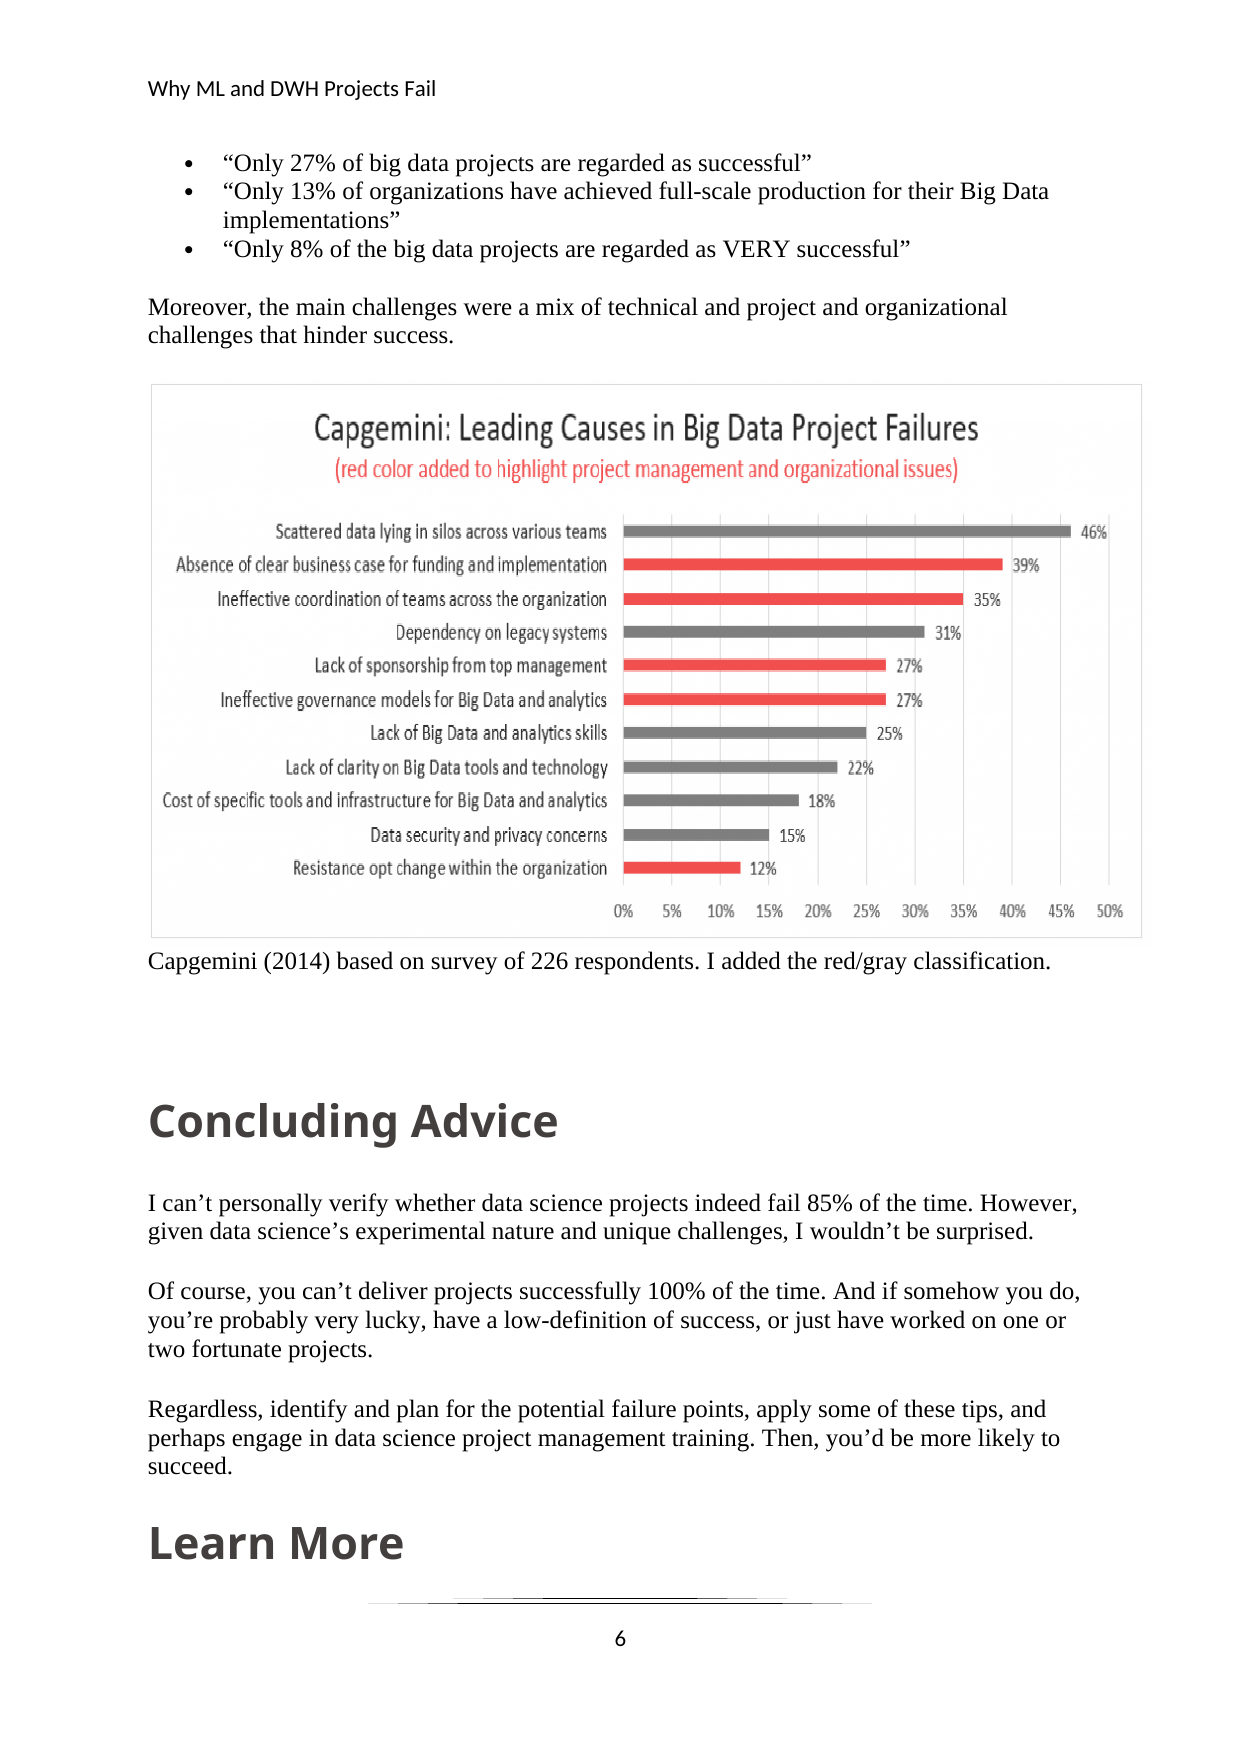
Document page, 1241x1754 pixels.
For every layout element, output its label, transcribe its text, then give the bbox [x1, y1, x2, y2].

text Learn More [148, 1511, 1093, 1572]
text I can’t personally verify whether data science projects indeed fail 85% of the time. However, given data science’s experimental nature and unique challenges, I wouldn’t be surprised. [148, 1188, 1093, 1245]
list “Only 8% of the big data projects are regarded as VERY successful” [185, 234, 1093, 263]
text Concluding Advice [148, 1089, 1093, 1150]
text Capgemini (2014) based on survey of 226 respondents. I added the red/gray classification. [148, 947, 1093, 975]
list “Only 27% of big data projects are regarded as successful” [185, 148, 1093, 176]
text Moreover, the main challenges were a mix of technical and project and organizational challenges that hinder success. [148, 292, 1093, 349]
text Regardless, identify and plan for the potential failure points, apply some of these tips, and perhaps engage in data science project management training. Then, you’d be more likely to succeed. [148, 1394, 1093, 1480]
list “Only 13% of organizations have achieved full-scale production for their Big Data implementations” [185, 176, 1093, 234]
text Of course, you can’t deliver projects successfully 100% of the time. And if somehow you do, you’re probably very lucky, have a low-definition of success, or just have worked on one or two fortunate projects. [148, 1276, 1093, 1363]
picture [147, 380, 1151, 947]
